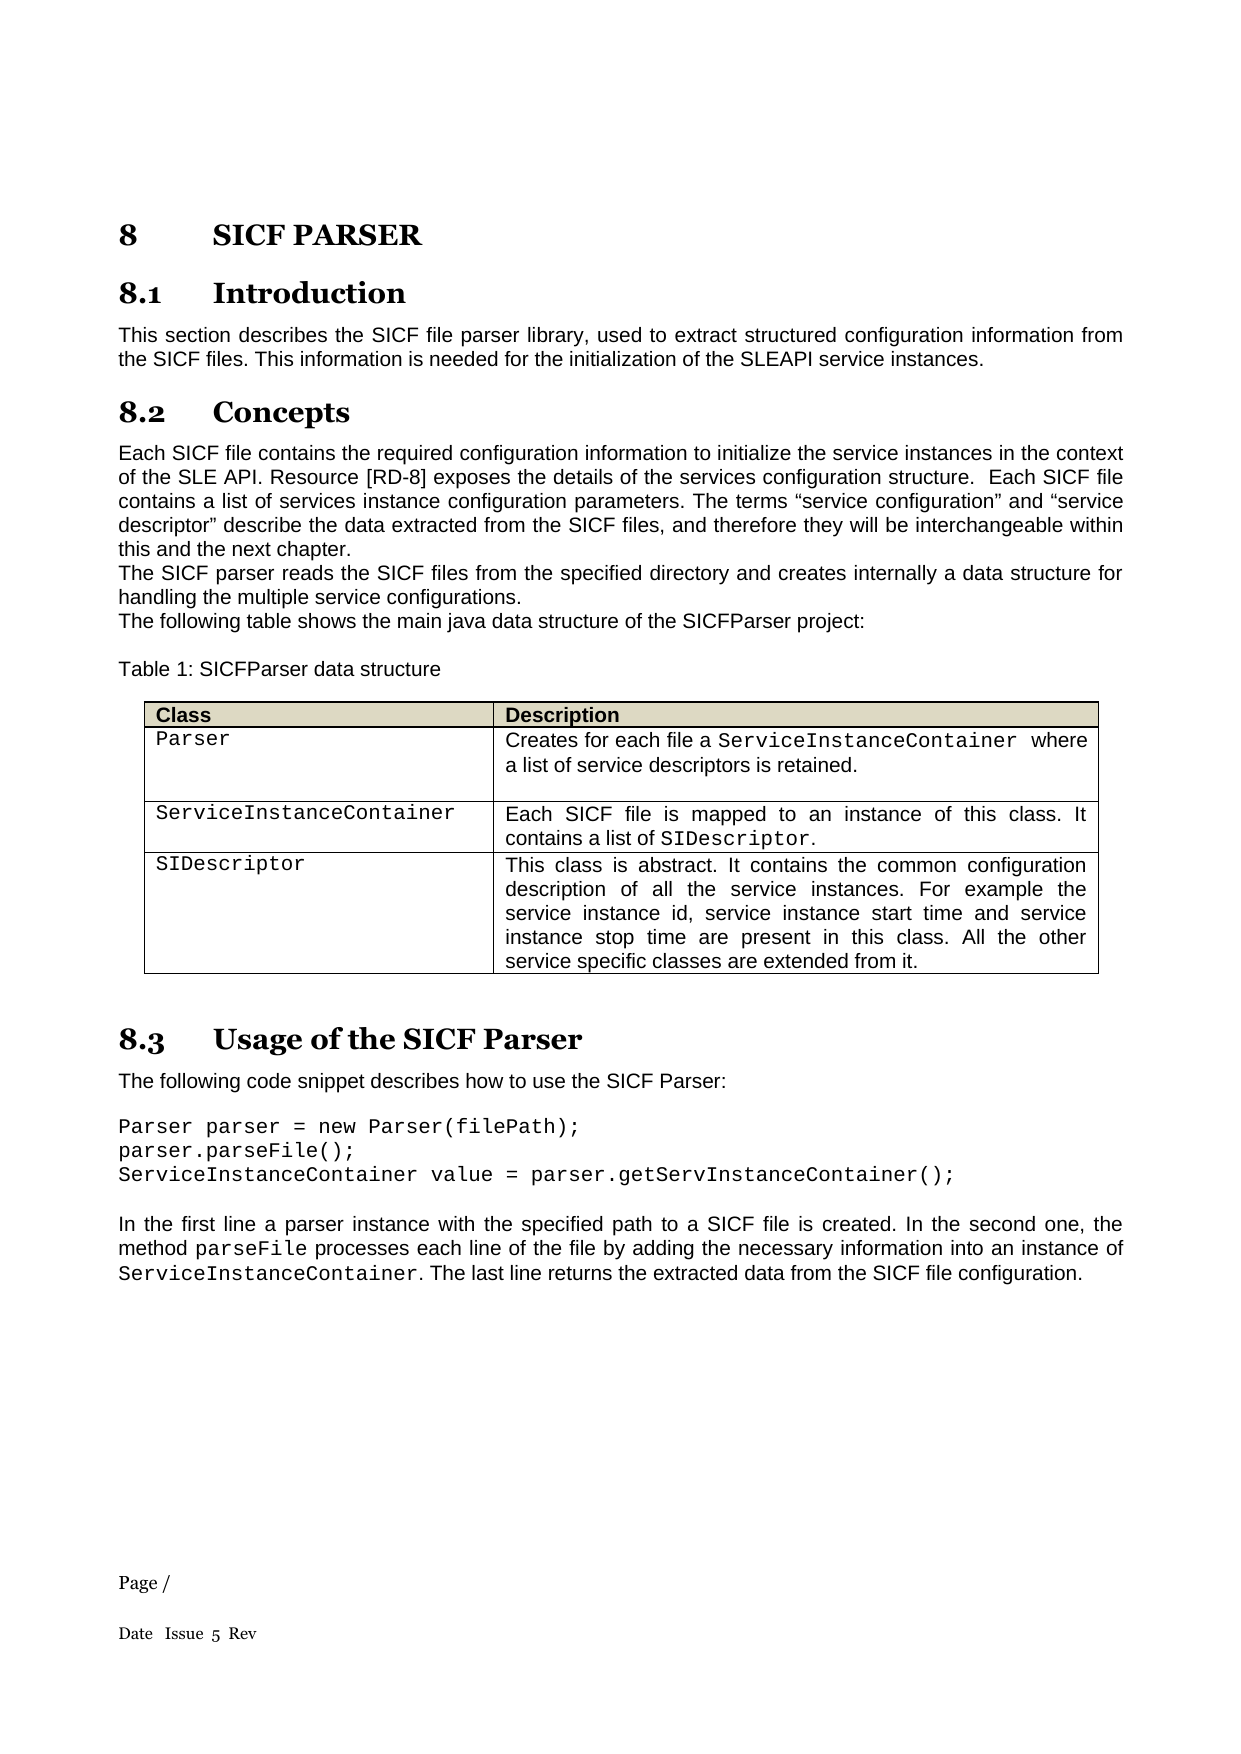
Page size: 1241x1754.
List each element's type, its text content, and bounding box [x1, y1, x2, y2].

text Table 1: SICFParser data structure [118, 657, 1125, 681]
subtitle Introduction [118, 277, 1125, 310]
text parser.parseFile(); [118, 1140, 1125, 1164]
table_cell Creates for each file a ServiceInstanceContainer where a list of service descriptors is retained. [494, 728, 1098, 801]
text This section describes the SICF file parser library, used to extract structured configuration information from the SICF files. This information is needed for the initialization of the SLEAPI service instances. [118, 322, 1125, 370]
table_cell Each SICF file is mapped to an instance of this class. It contains a list of SIDescriptor. [494, 802, 1098, 852]
text Parser parser = new Parser(filePath); [118, 1116, 1125, 1140]
table_cell SIDescriptor [145, 853, 493, 973]
text The following table shows the main java data structure of the SICFParser project: [118, 609, 1125, 633]
text The SICF parser reads the SICF files from the specified directory and creates internally a data structure for handling the multiple service configurations. [118, 561, 1125, 609]
text ServiceInstanceContainer value = parser.getServInstanceContainer(); [118, 1164, 1125, 1187]
table_header Class [145, 703, 493, 726]
table_header Description [494, 703, 1098, 726]
subtitle Concepts [118, 395, 1125, 428]
text In the first line a parser instance with the specified path to a SICF file is created. In the second one, the method parseFile processes each line of the file by adding the necessary information into an instance of ServiceInstanceContainer. The last line returns the extracted data from the SICF file configuration. [118, 1211, 1125, 1287]
subtitle SICF Parser [118, 219, 1125, 252]
table_cell This class is abstract. It contains the common configuration description of all the service instances. For example the service instance id, service instance start time and service instance stop time are present in this class. All the other service specific classes are extended from it. [494, 853, 1098, 973]
text The following code snippet describes how to use the SICF Parser: [118, 1068, 1125, 1092]
table_cell ServiceInstanceContainer [145, 802, 493, 852]
table_cell Parser [145, 728, 493, 801]
text Each SICF file contains the required configuration information to initialize the service instances in the context of the SLE API. Resource [RD-8] exposes the details of the services configuration structure. Each SICF file contains a list of services instance configuration parameters. The terms “service configuration” and “service descriptor” describe the data extracted from the SICF files, and therefore they will be interchangeable within this and the next chapter. [118, 441, 1125, 561]
subtitle Usage of the SICF Parser [118, 1023, 1125, 1056]
